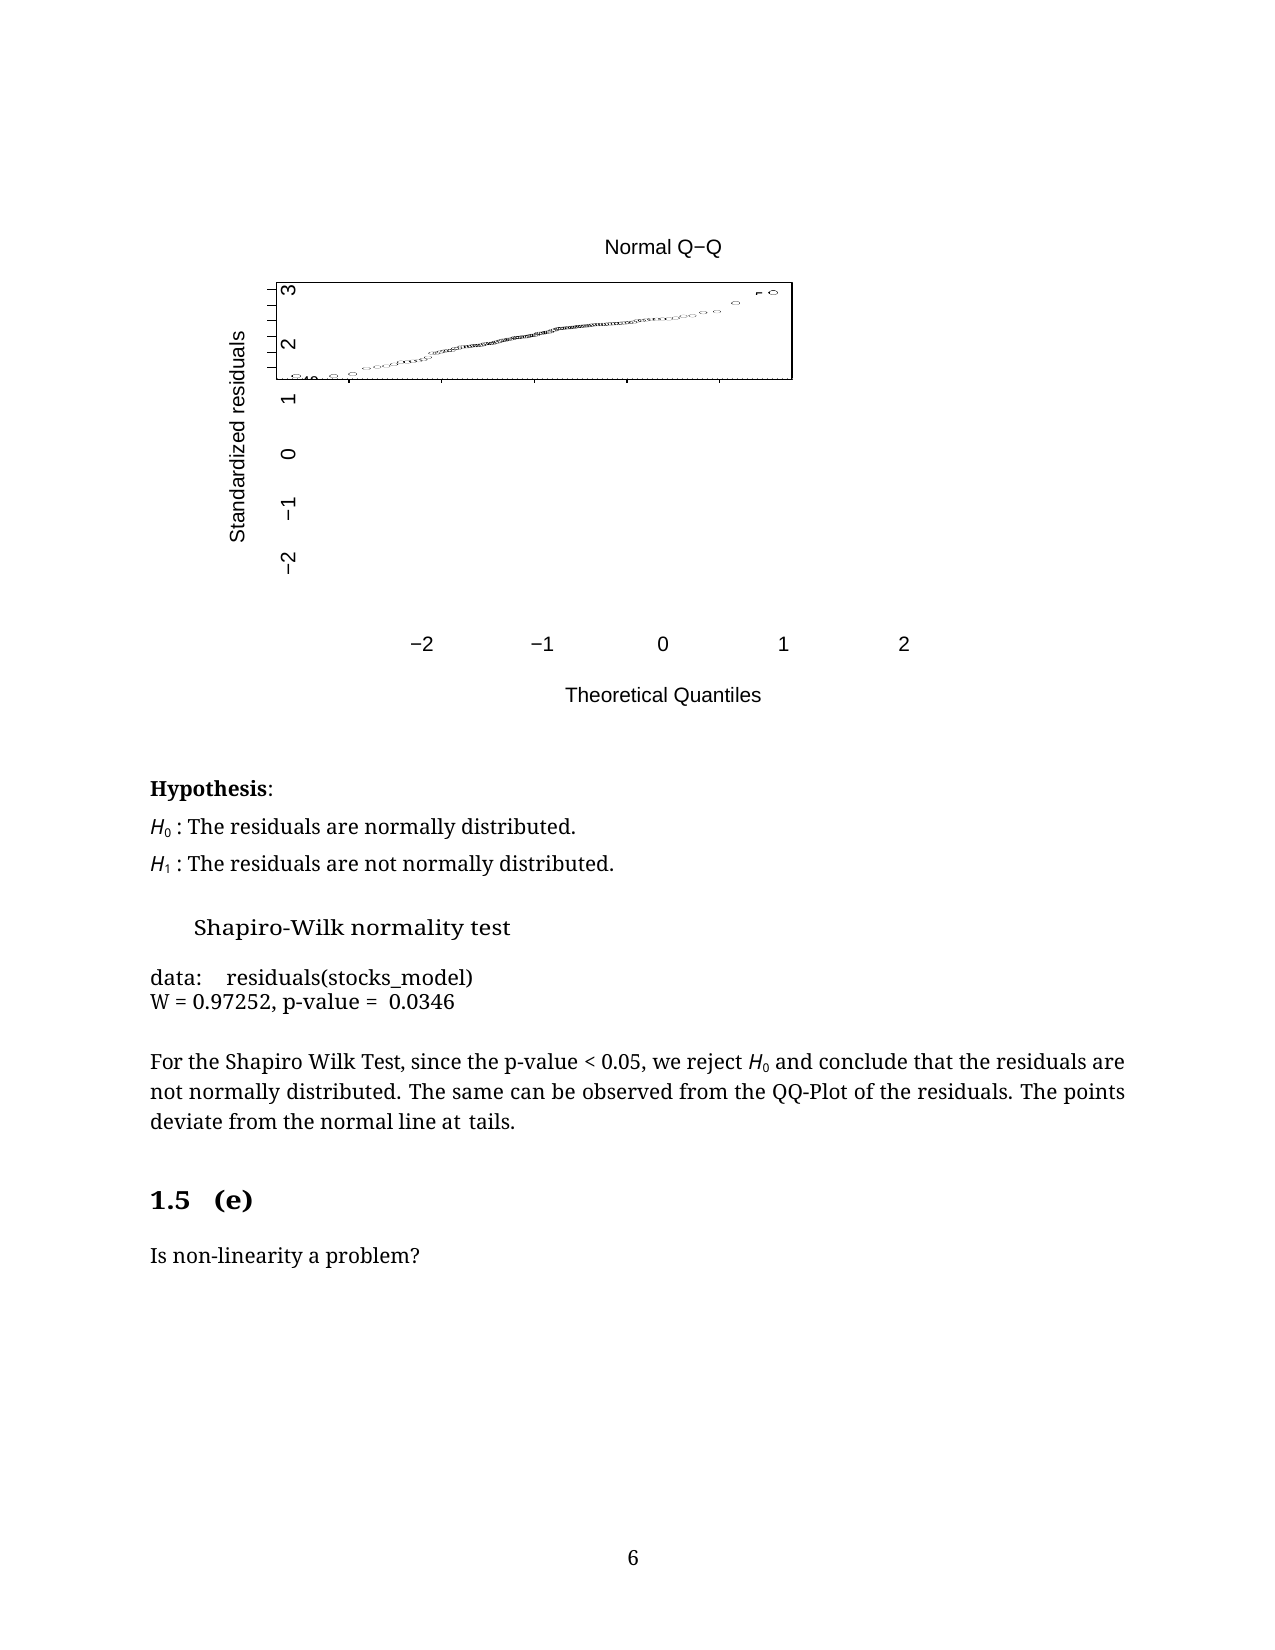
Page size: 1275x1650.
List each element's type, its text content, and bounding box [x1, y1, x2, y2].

picture [362, 310, 721, 370]
text −2 −1 0 1 2 [410, 631, 1275, 655]
picture [768, 290, 778, 295]
subtitle 1.5 (e) [150, 1183, 1275, 1217]
picture [291, 374, 301, 378]
subtitle Hypothesis: [150, 774, 1275, 802]
text For the Shapiro Wilk Test, since the p-value < 0.05, we reject H0 and conclude that the residuals are not normally distributed. The same can be observed from the QQ-Plot of the residuals. The points deviate from the normal line at tails. [150, 1047, 1125, 1136]
text Is non-linearity a problem? [150, 1241, 1275, 1270]
text Normal Q−Q [133, 235, 1193, 259]
text Shapiro-Wilk normality test [193, 913, 1275, 941]
text data: residuals(stocks_model) W = 0.97252, p-value = 0.0346 [150, 966, 477, 1016]
text H1 : The residuals are not normally distributed. [150, 849, 1275, 877]
text Theoretical Quantiles [133, 682, 1193, 706]
text H0 : The residuals are normally distributed. [150, 812, 1275, 841]
